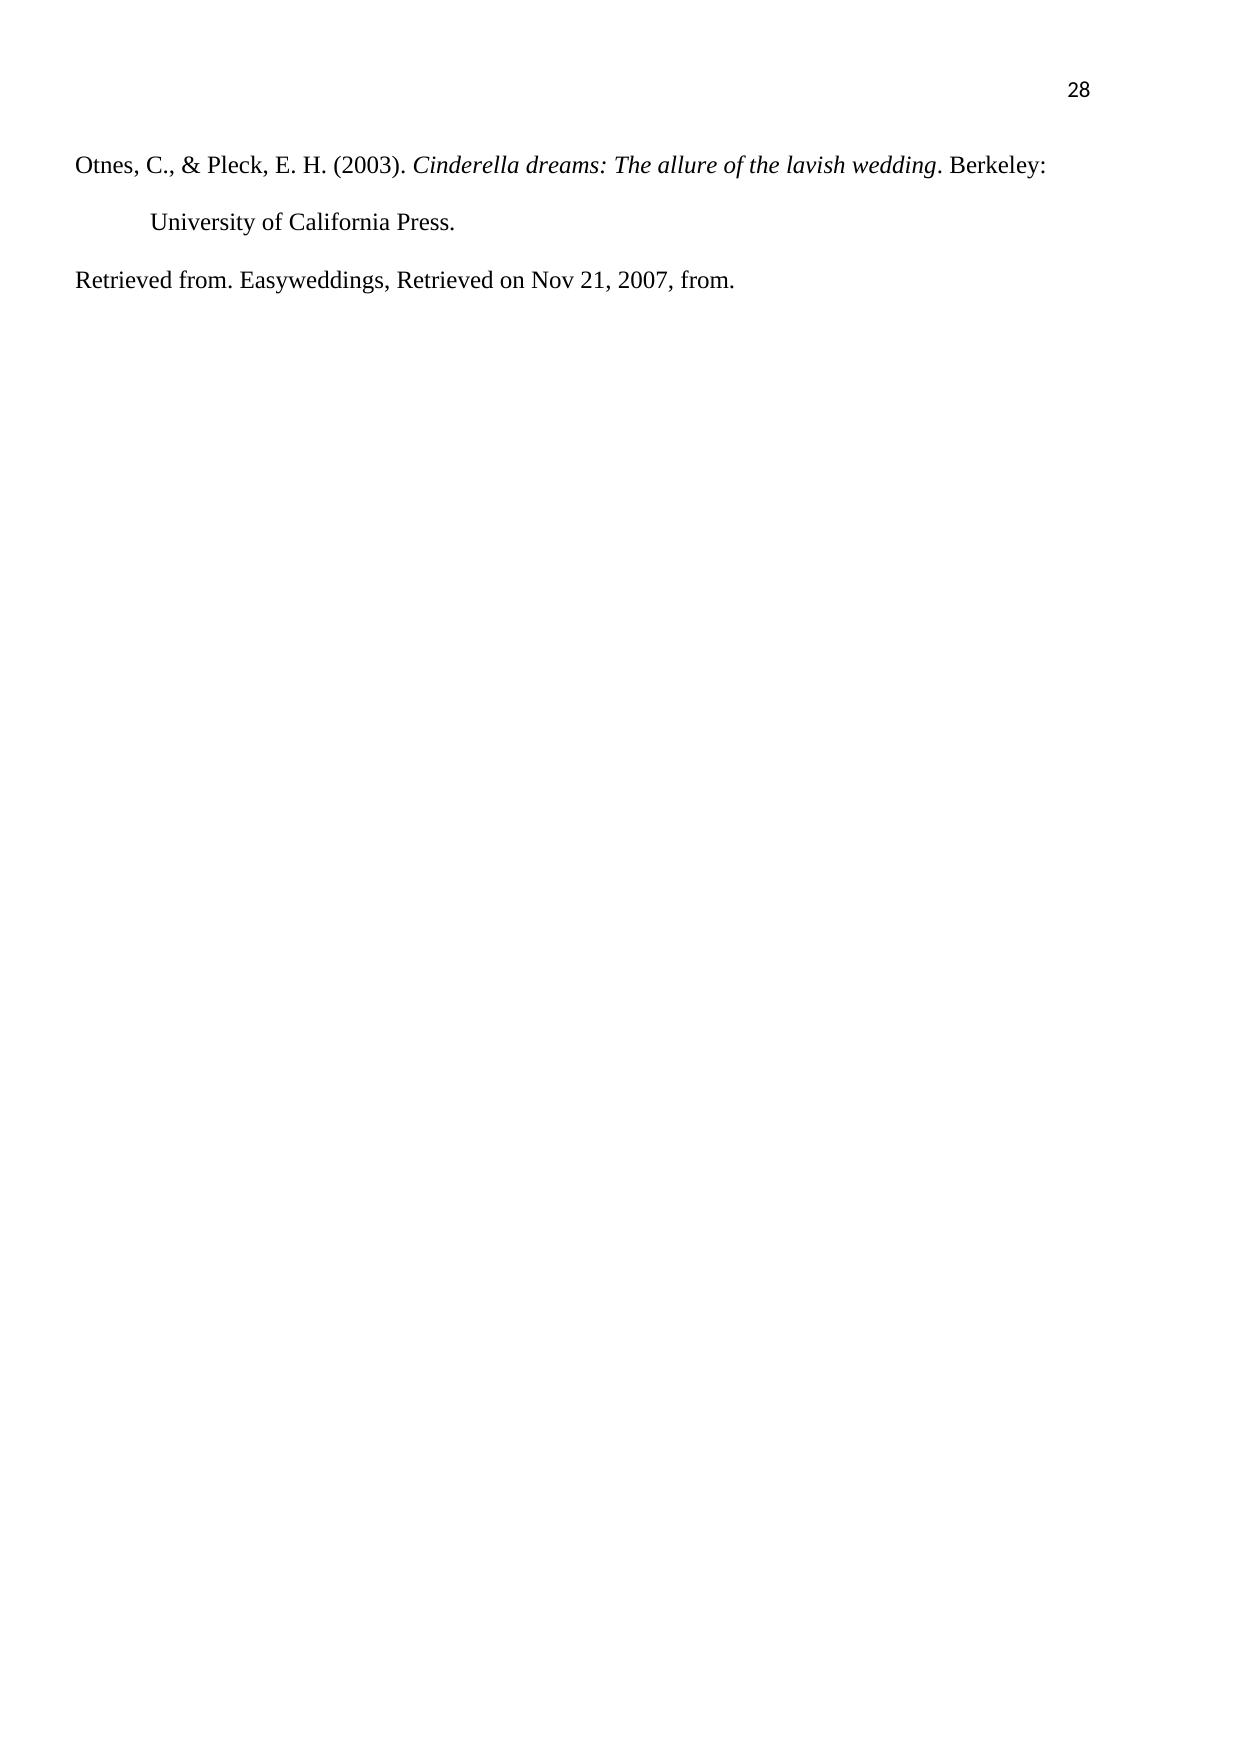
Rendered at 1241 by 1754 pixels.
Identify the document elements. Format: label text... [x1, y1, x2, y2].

text Otnes, C., & Pleck, E. H. (2003). Cinderella dreams: The allure of the lavish wedding. Berkeley: University of California Press. [75, 150, 1090, 236]
text Retrieved from. Easyweddings, Retrieved on Nov 21, 2007, from. [75, 265, 1090, 294]
